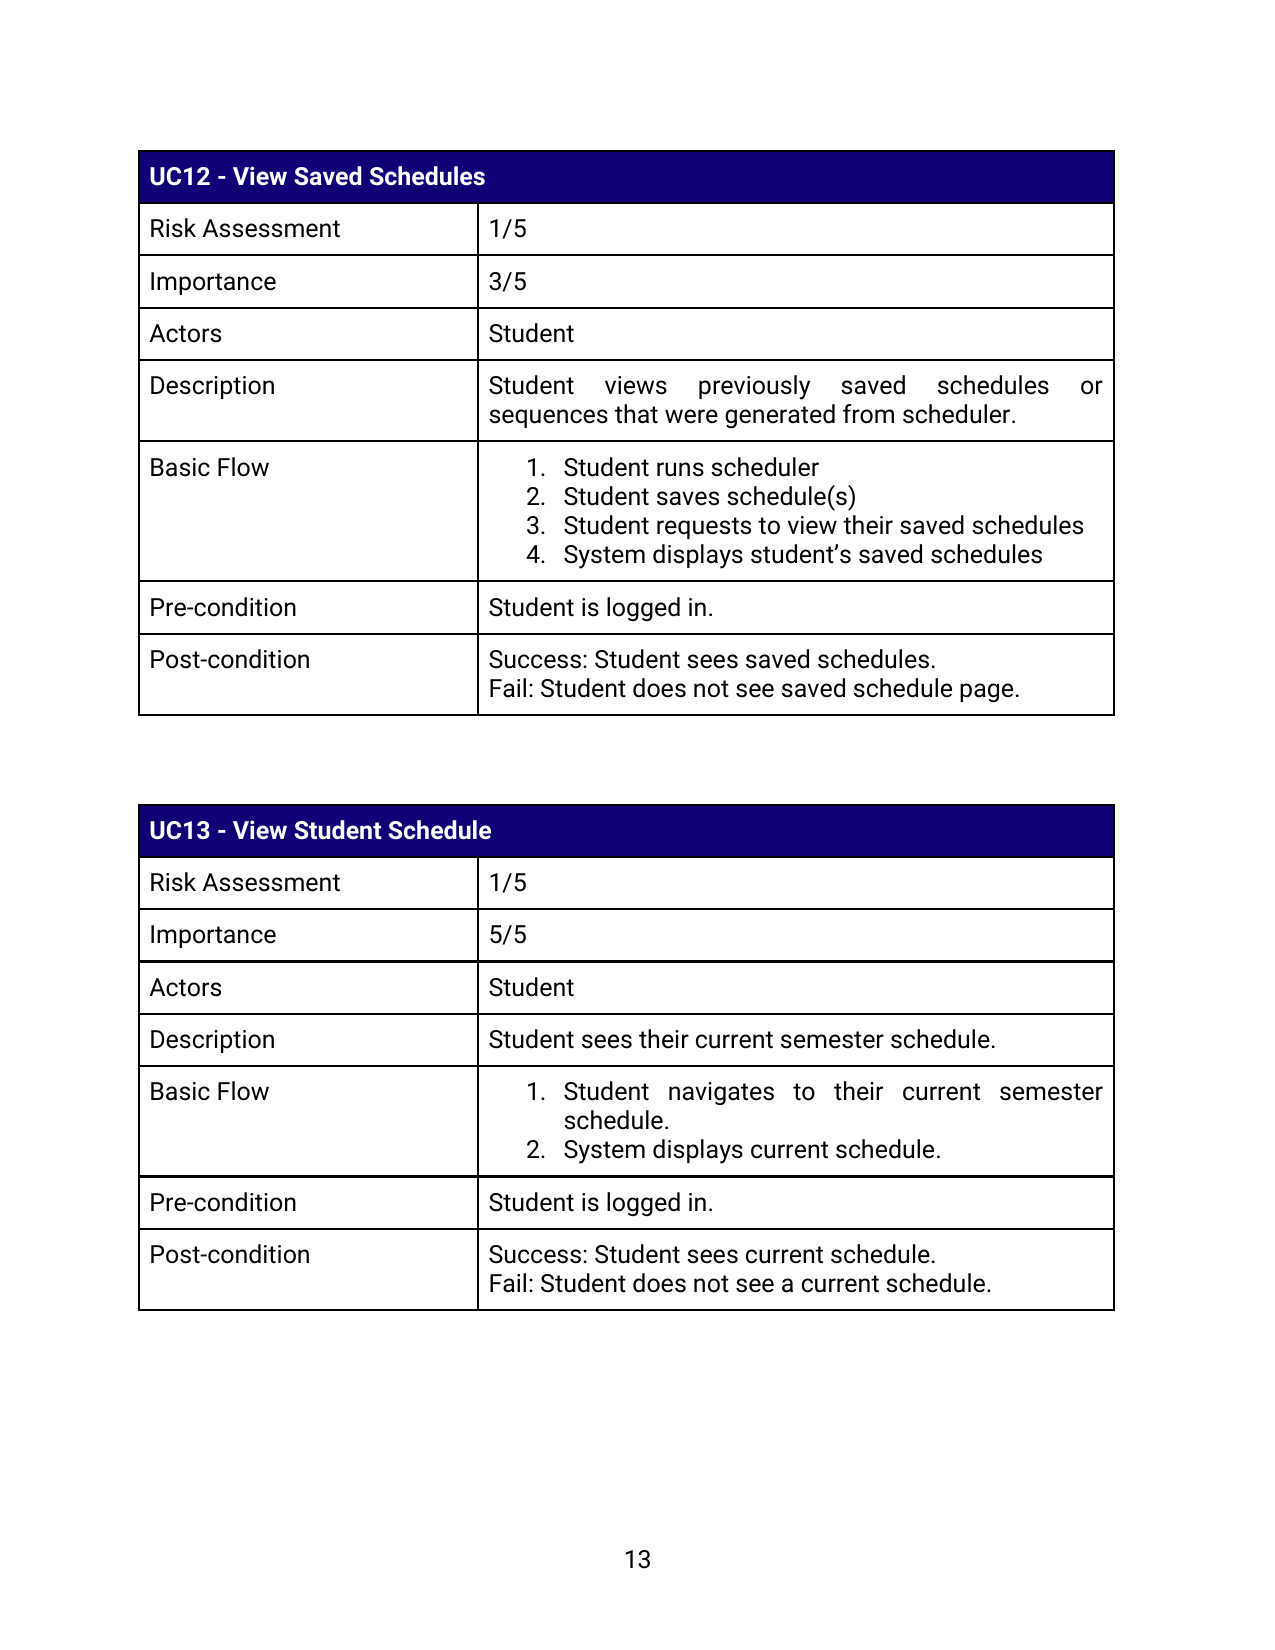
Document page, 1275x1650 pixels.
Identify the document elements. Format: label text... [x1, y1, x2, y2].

table_cell 5/5 [479, 910, 1113, 960]
table_header UC12 - View Saved Schedules [140, 152, 1113, 202]
table_cell Risk Assessment [140, 204, 477, 254]
table_cell Success: Student sees current schedule. Fail: Student does not see a current schedule. [479, 1230, 1113, 1309]
table_cell Importance [140, 256, 477, 307]
table_cell Student is logged in. [479, 1178, 1113, 1228]
table_cell Importance [140, 910, 477, 960]
table_cell Post-condition [140, 1230, 477, 1309]
table_cell 3/5 [479, 256, 1113, 307]
table_cell 1/5 [479, 204, 1113, 254]
table_cell Description [140, 361, 477, 440]
table_cell Success: Student sees saved schedules. Fail: Student does not see saved schedule page. [479, 635, 1113, 714]
table_cell Basic Flow [140, 442, 477, 580]
table_cell Post-condition [140, 635, 477, 714]
table_cell Risk Assessment [140, 858, 477, 908]
table_cell Student is logged in. [479, 582, 1113, 632]
table_cell Actors [140, 963, 477, 1012]
table_cell Student sees their current semester schedule. [479, 1015, 1113, 1065]
table_cell Student navigates to their current semester schedule. System displays current schedule. [479, 1067, 1113, 1175]
table_cell Basic Flow [140, 1067, 477, 1175]
table_cell Actors [140, 309, 477, 359]
table_cell Student [479, 309, 1113, 359]
table_header UC13 - View Student Schedule [140, 806, 1113, 856]
table_cell Description [140, 1015, 477, 1065]
table_cell Pre-condition [140, 1178, 477, 1228]
table_cell 1/5 [479, 858, 1113, 908]
table_cell Student runs scheduler Student saves schedule(s) Student requests to view their saved schedules System displays student’s saved schedules [479, 442, 1113, 580]
table_cell Pre-condition [140, 582, 477, 632]
table_cell Student [479, 963, 1113, 1012]
table_cell Student views previously saved schedules or sequences that were generated from scheduler. [479, 361, 1113, 440]
